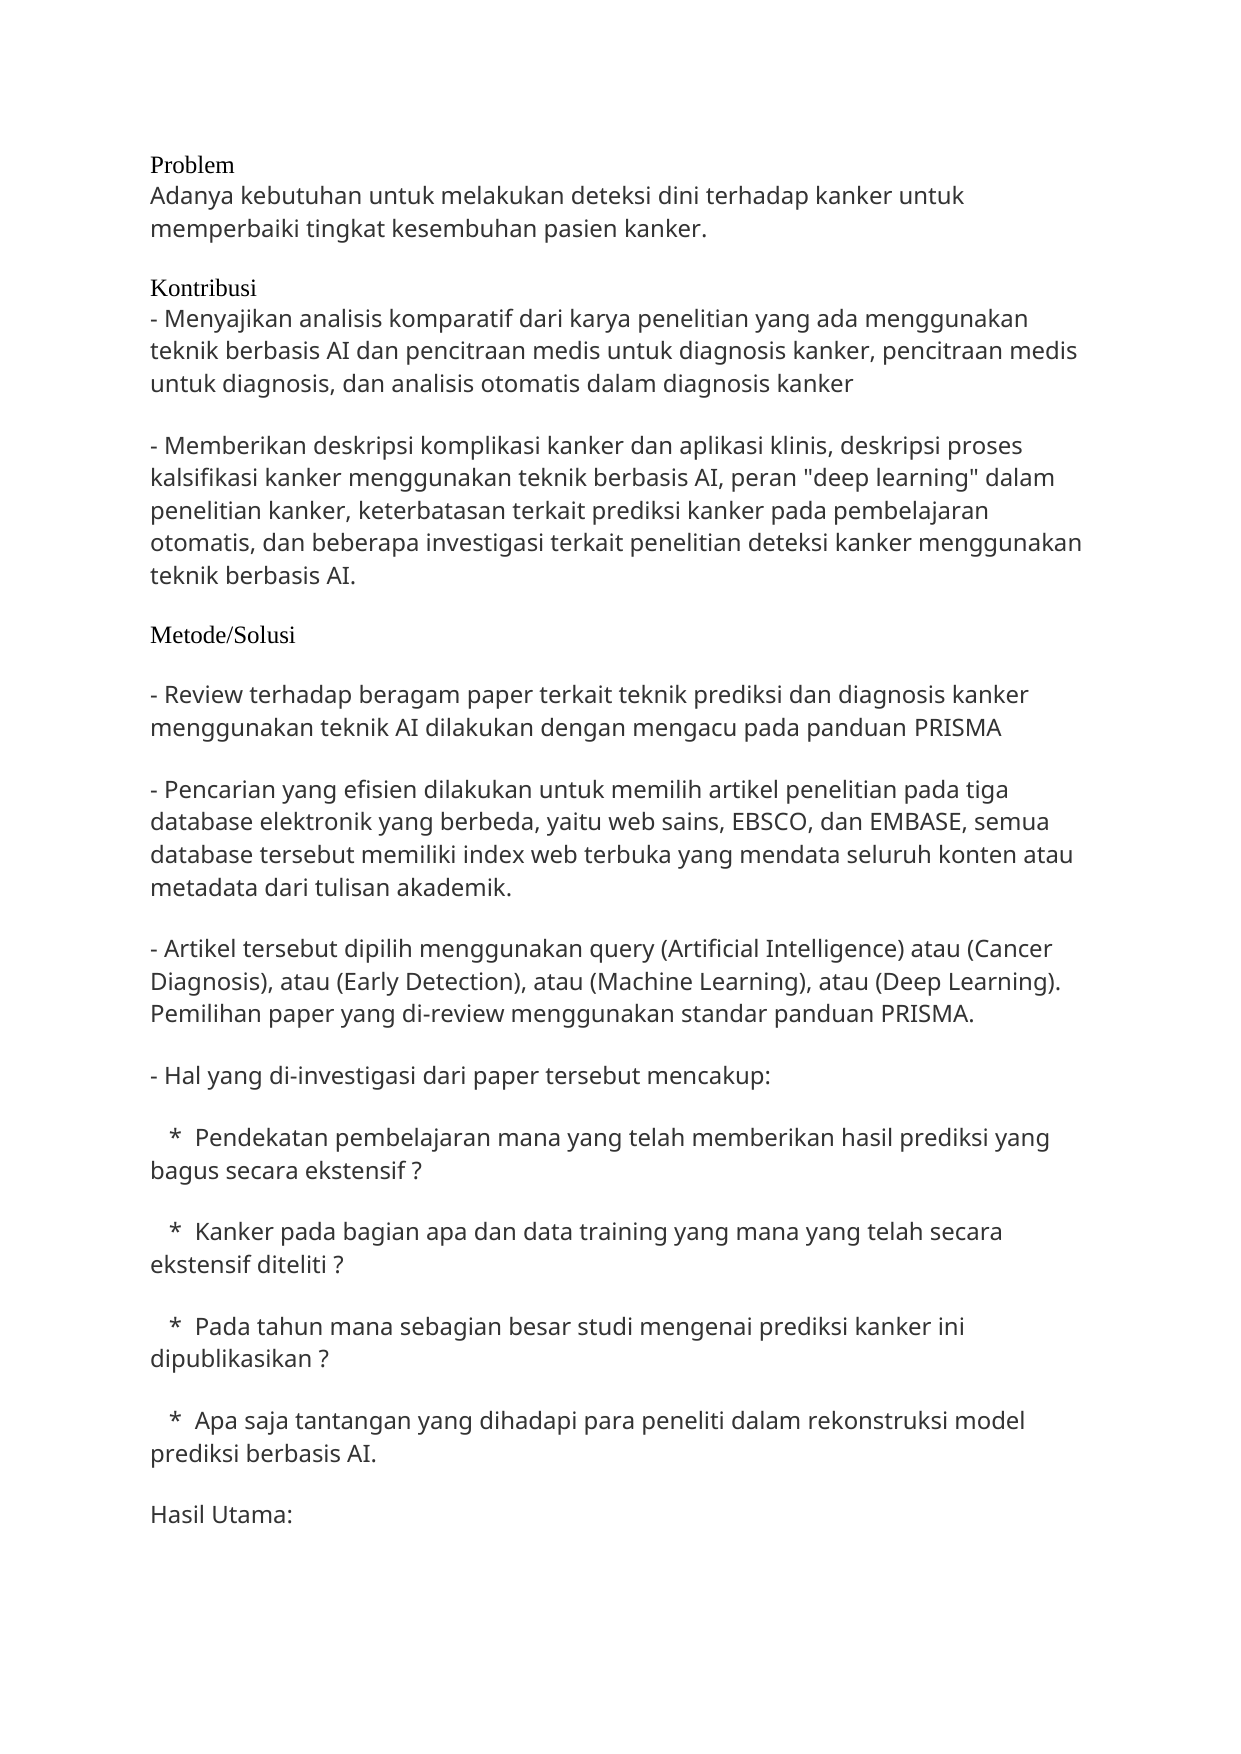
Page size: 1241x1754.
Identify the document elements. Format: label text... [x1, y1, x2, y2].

text * Apa saja tantangan yang dihadapi para peneliti dalam rekonstruksi model prediksi berbasis AI. [150, 1404, 1090, 1469]
text - Review terhadap beragam paper terkait teknik prediksi dan diagnosis kanker menggunakan teknik AI dilakukan dengan mengacu pada panduan PRISMA [150, 678, 1090, 743]
text Hasil Utama: [150, 1498, 1090, 1531]
text - Menyajikan analisis komparatif dari karya penelitian yang ada menggunakan teknik berbasis AI dan pencitraan medis untuk diagnosis kanker, pencitraan medis untuk diagnosis, dan analisis otomatis dalam diagnosis kanker [150, 301, 1090, 399]
text Problem [150, 150, 1090, 179]
text - Artikel tersebut dipilih menggunakan query (Artificial Intelligence) atau (Cancer Diagnosis), atau (Early Detection), atau (Machine Learning), atau (Deep Learning). Pemilihan paper yang di-review menggunakan standar panduan PRISMA. [150, 932, 1090, 1030]
text * Pendekatan pembelajaran mana yang telah memberikan hasil prediksi yang bagus secara ekstensif ? [150, 1121, 1090, 1186]
text Adanya kebutuhan untuk melakukan deteksi dini terhadap kanker untuk memperbaiki tingkat kesembuhan pasien kanker. [708, 179, 1090, 244]
text - Pencarian yang efisien dilakukan untuk memilih artikel penelitian pada tiga database elektronik yang berbeda, yaitu web sains, EBSCO, dan EMBASE, semua database tersebut memiliki index web terbuka yang mendata seluruh konten atau metadata dari tulisan akademik. [150, 772, 1090, 903]
text * Kanker pada bagian apa dan data training yang mana yang telah secara ekstensif diteliti ? [150, 1215, 1090, 1280]
text * Pada tahun mana sebagian besar studi mengenai prediksi kanker ini dipublikasikan ? [150, 1309, 1090, 1375]
text - Memberikan deskripsi komplikasi kanker dan aplikasi klinis, deskripsi proses kalsifikasi kanker menggunakan teknik berbasis AI, peran "deep learning" dalam penelitian kanker, keterbatasan terkait prediksi kanker pada pembelajaran otomatis, dan beberapa investigasi terkait penelitian deteksi kanker menggunakan teknik berbasis AI. [150, 428, 1090, 591]
text Metode/Solusi [150, 621, 1090, 649]
text - Hal yang di-investigasi dari paper tersebut mencakup: [150, 1059, 1090, 1092]
text Kontribusi [150, 273, 1090, 301]
